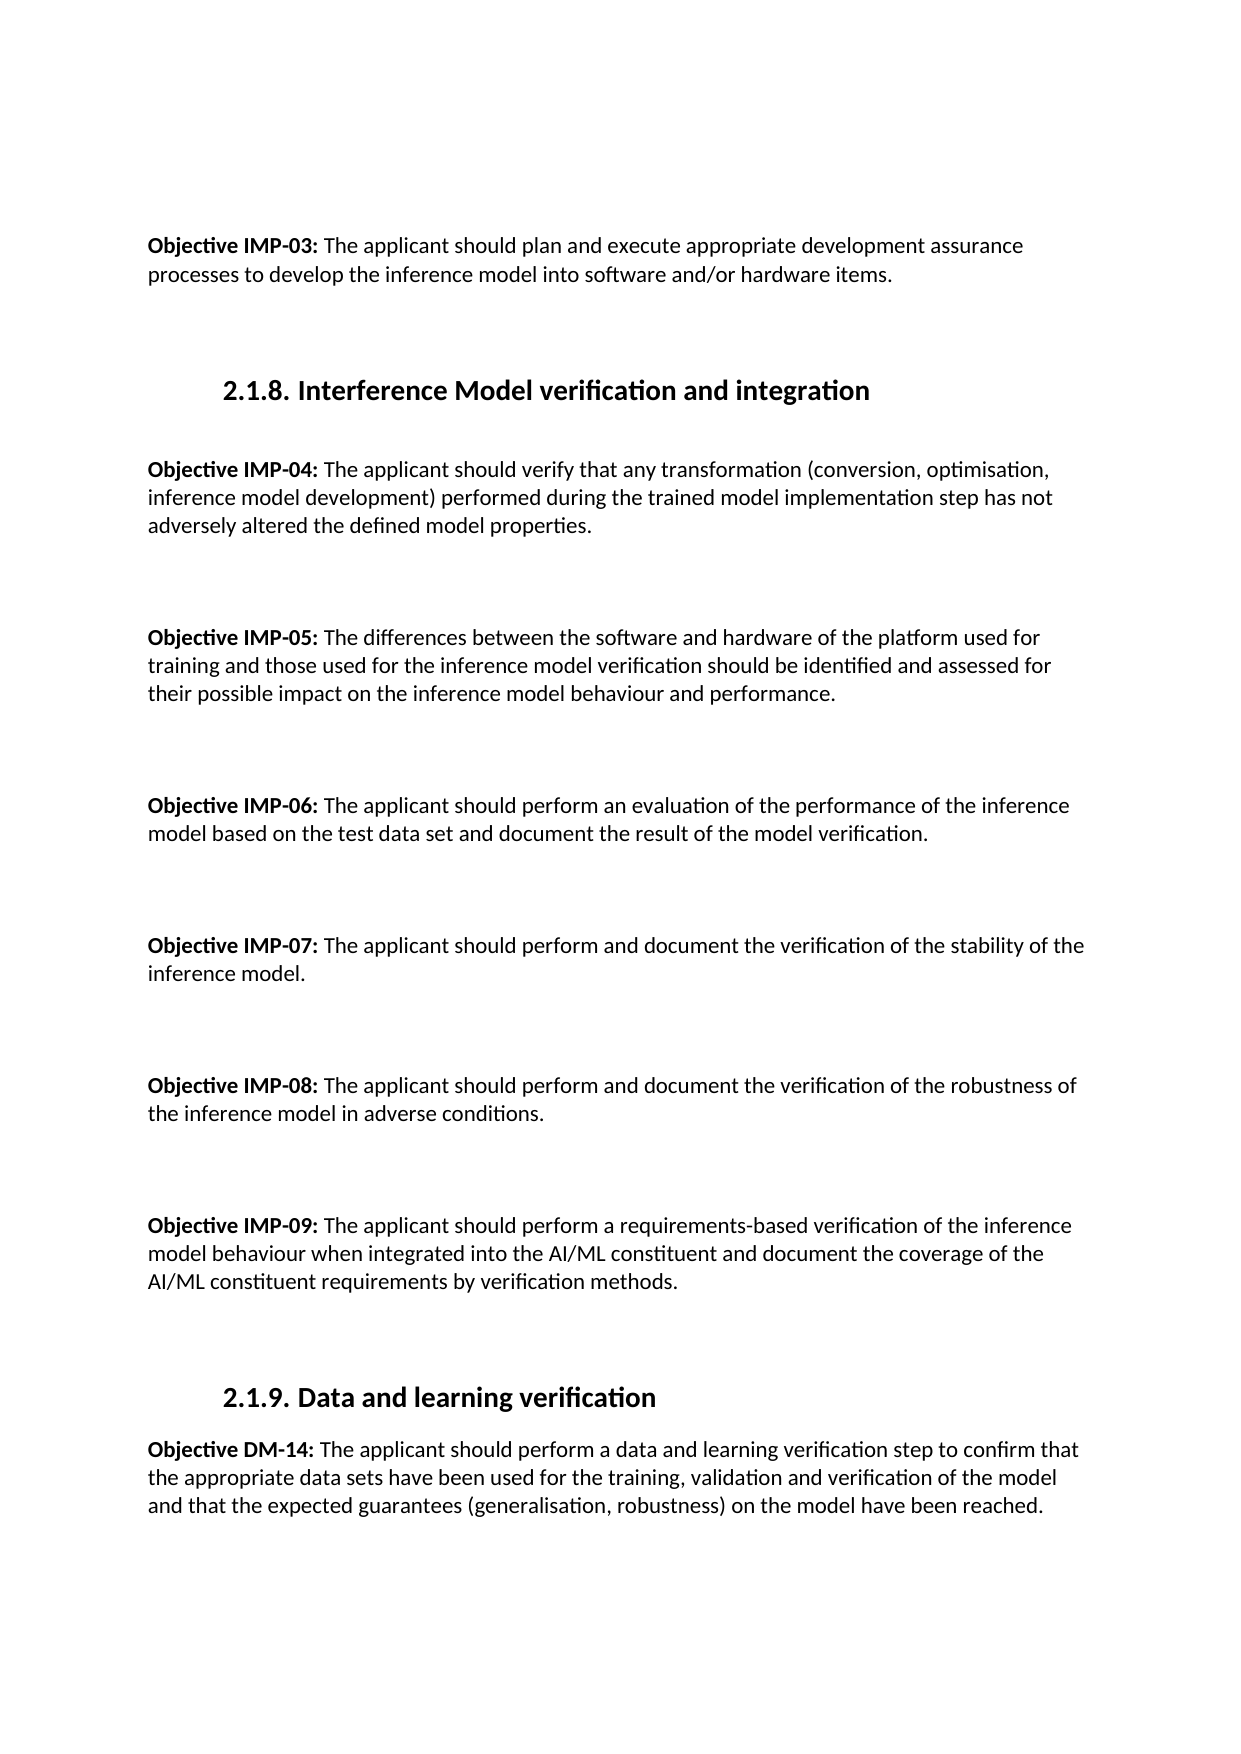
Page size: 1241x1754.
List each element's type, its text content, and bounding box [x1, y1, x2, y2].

text Objective IMP-07: The applicant should perform and document the verification of the stability of the inference model. [148, 931, 1093, 987]
list Data and learning verification [223, 1379, 1093, 1415]
text Objective IMP-09: The applicant should perform a requirements-based verification of the inference model behaviour when integrated into the AI/ML constituent and document the coverage of the AI/ML constituent requirements by verification methods. [148, 1211, 1093, 1296]
text Objective IMP-06: The applicant should perform an evaluation of the performance of the inference model based on the test data set and document the result of the model verification. [148, 791, 1093, 847]
text Objective DM-14: The applicant should perform a data and learning verification step to confirm that the appropriate data sets have been used for the training, validation and verification of the model and that the expected guarantees (generalisation, robustness) on the model have been reached. [148, 1435, 1093, 1519]
text Objective IMP-03: The applicant should plan and execute appropriate development assurance processes to develop the inference model into software and/or hardware items. [148, 232, 1093, 288]
text Objective IMP-04: The applicant should verify that any transformation (conversion, optimisation, inference model development) performed during the trained model implementation step has not adversely altered the defined model properties. [148, 455, 1093, 539]
text Objective IMP-05: The differences between the software and hardware of the platform used for training and those used for the inference model verification should be identified and assessed for their possible impact on the inference model behaviour and performance. [148, 623, 1093, 707]
list Interference Model verification and integration [223, 372, 1093, 407]
text Objective IMP-08: The applicant should perform and document the verification of the robustness of the inference model in adverse conditions. [148, 1071, 1093, 1127]
